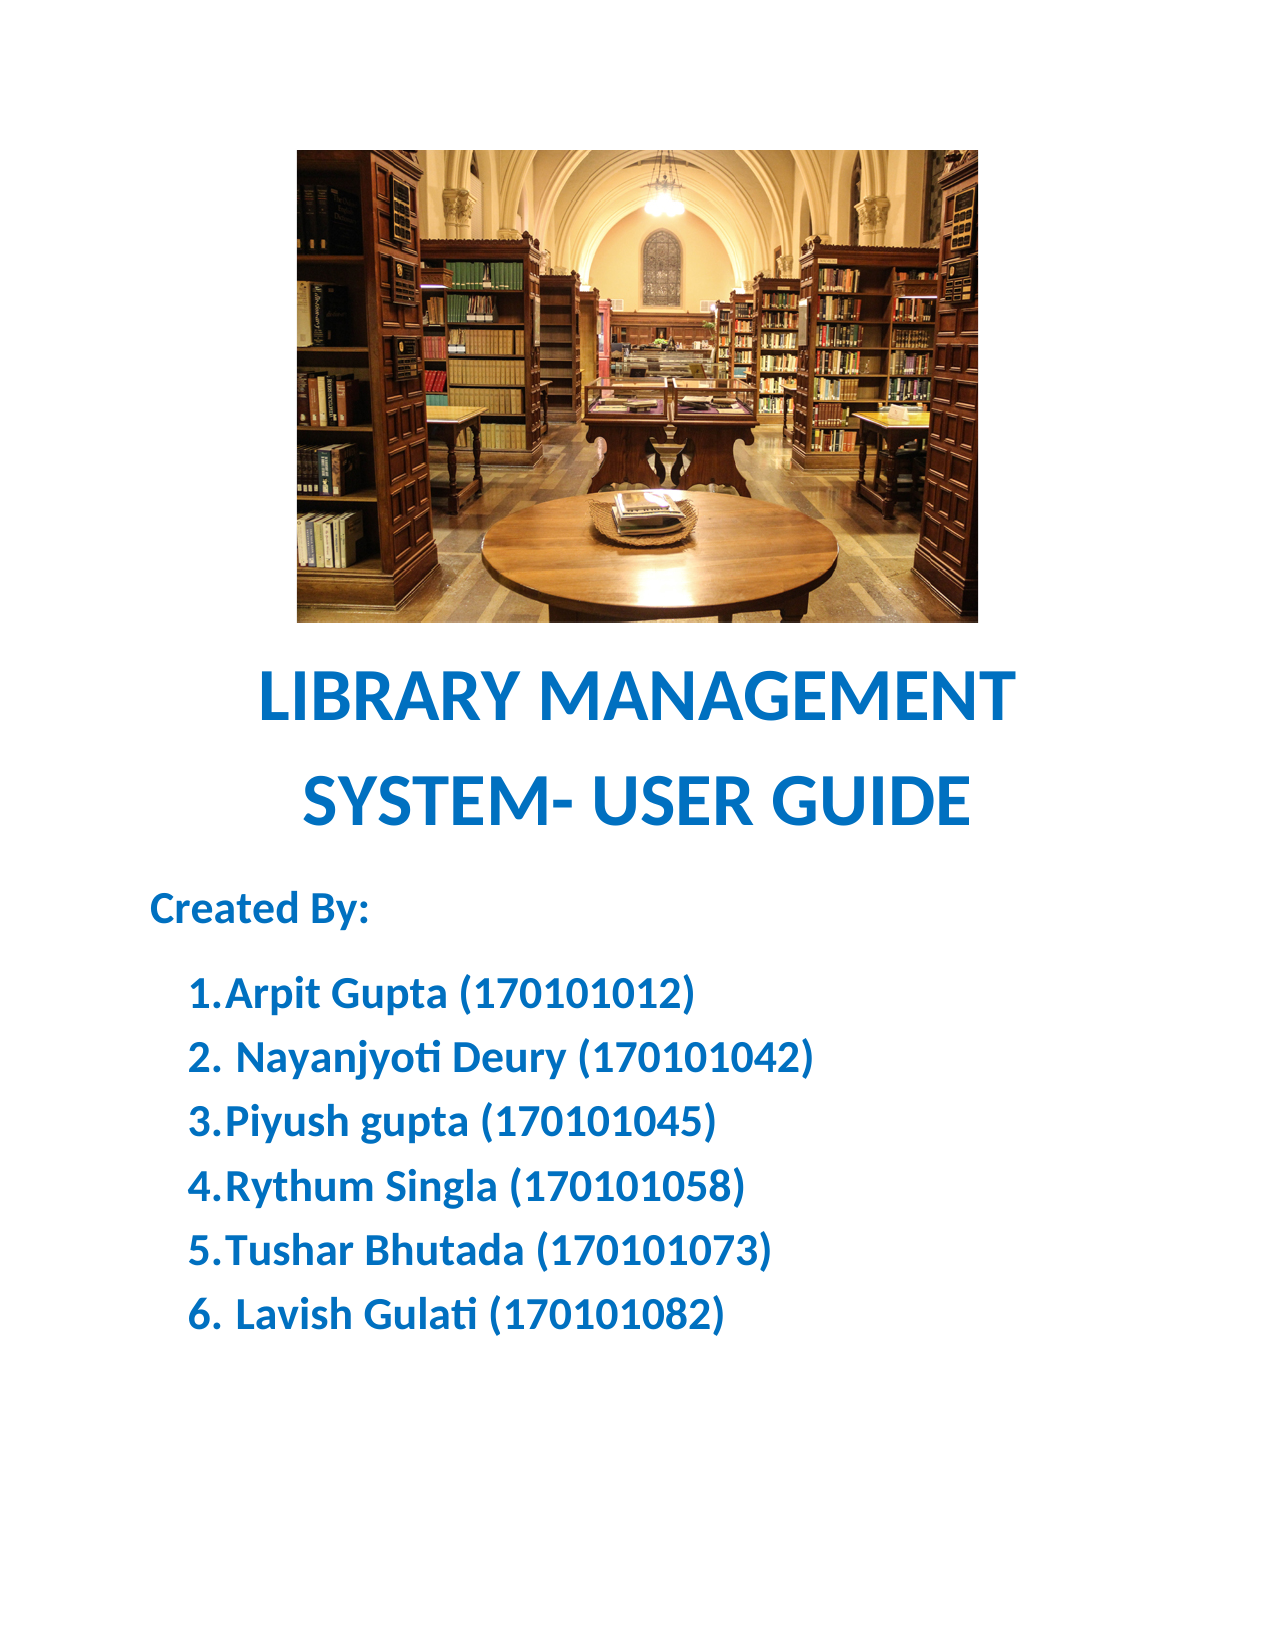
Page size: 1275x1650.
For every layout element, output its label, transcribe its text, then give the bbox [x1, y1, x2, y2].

picture [296, 150, 979, 623]
list Arpit Gupta (170101012) [187, 964, 1125, 1020]
list Tushar Bhutada (170101073) [187, 1221, 1125, 1277]
text Created By: [150, 879, 1125, 935]
list Rythum Singla (170101058) [187, 1157, 1125, 1213]
list Nayanjyoti Deury (170101042) [187, 1028, 1125, 1084]
text LIBRARY MANAGEMENT SYSTEM- USER GUIDE [150, 647, 1125, 844]
list Lavish Gulati (170101082) [187, 1285, 1125, 1341]
list Piyush gupta (170101045) [187, 1092, 1125, 1148]
